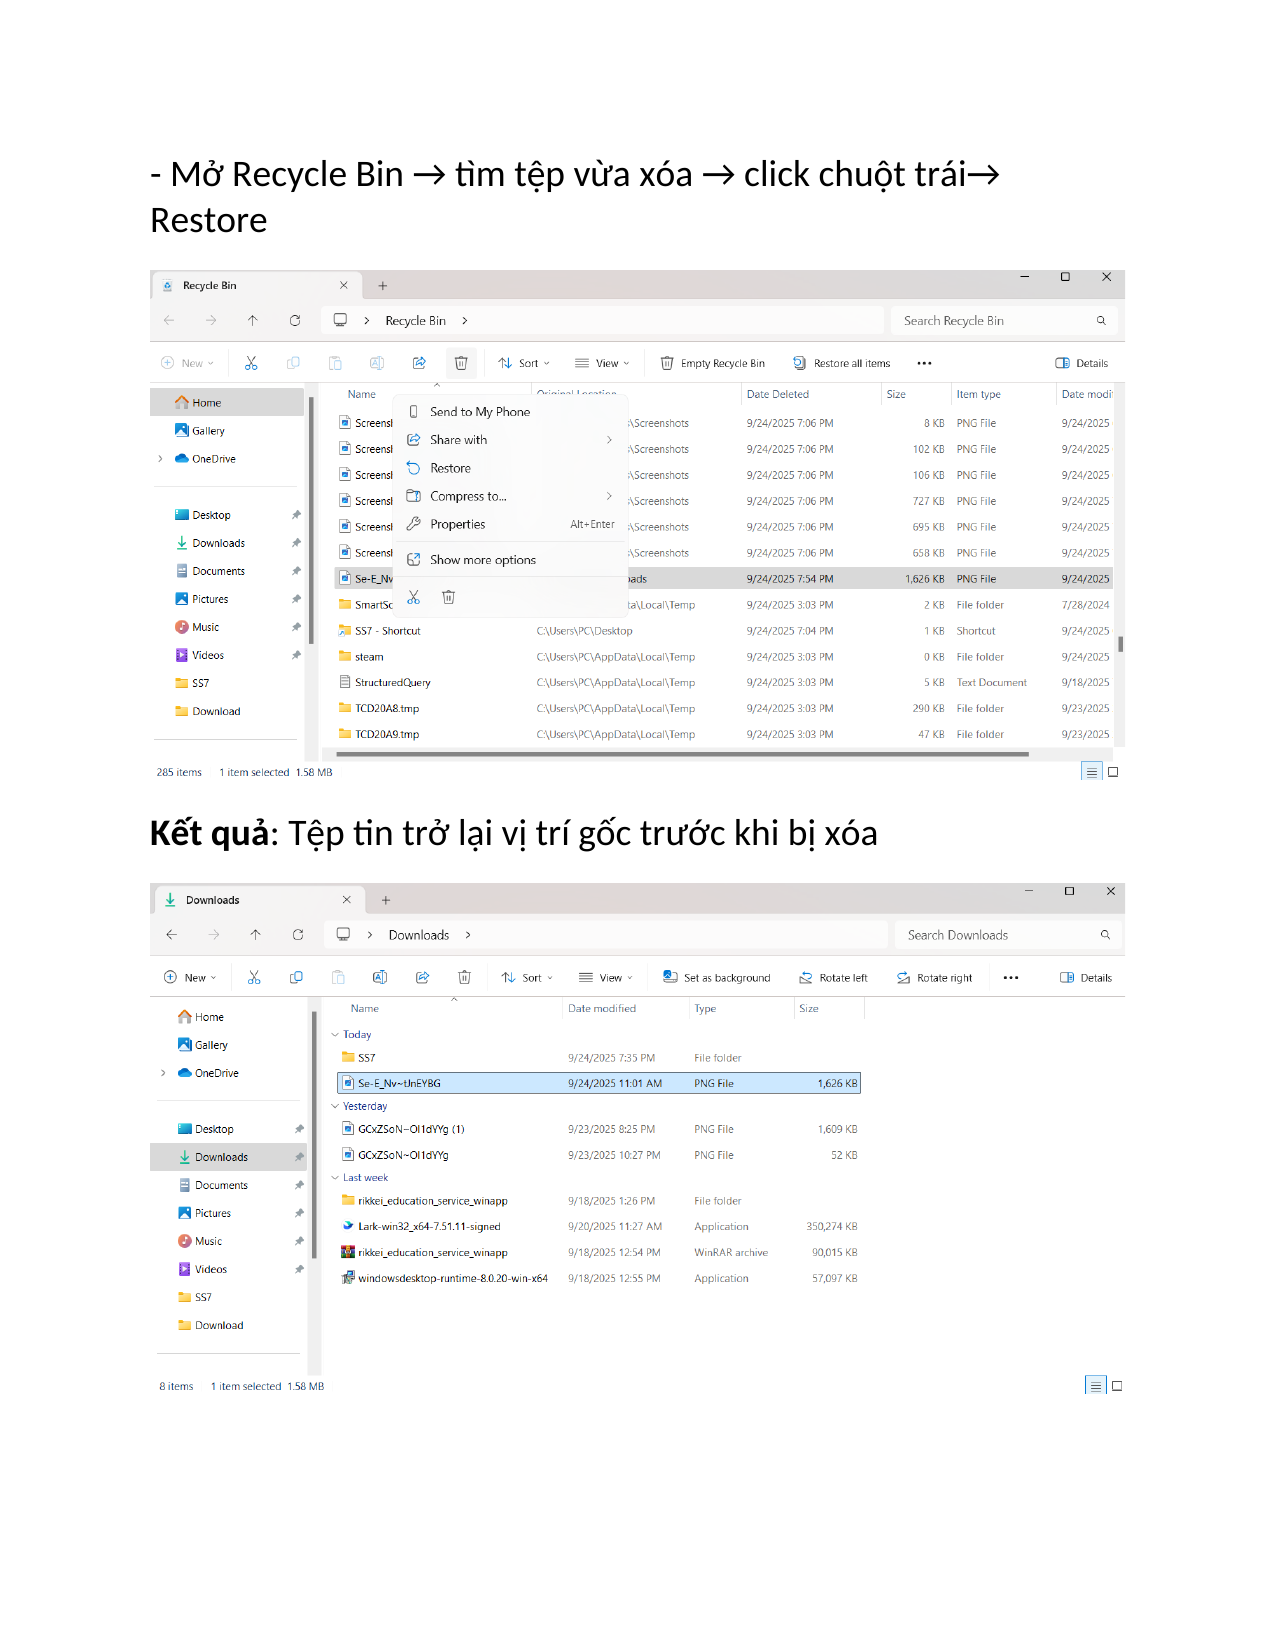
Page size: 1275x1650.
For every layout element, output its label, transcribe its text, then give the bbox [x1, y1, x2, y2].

text - Mở Recycle Bin → tìm tệp vừa xóa → click chuột trái→ Restore [150, 150, 1125, 242]
picture [150, 883, 1125, 1394]
text Kết quả: Tệp tin trở lại vị trí gốc trước khi bị xóa [150, 808, 1125, 854]
picture [150, 270, 1125, 780]
